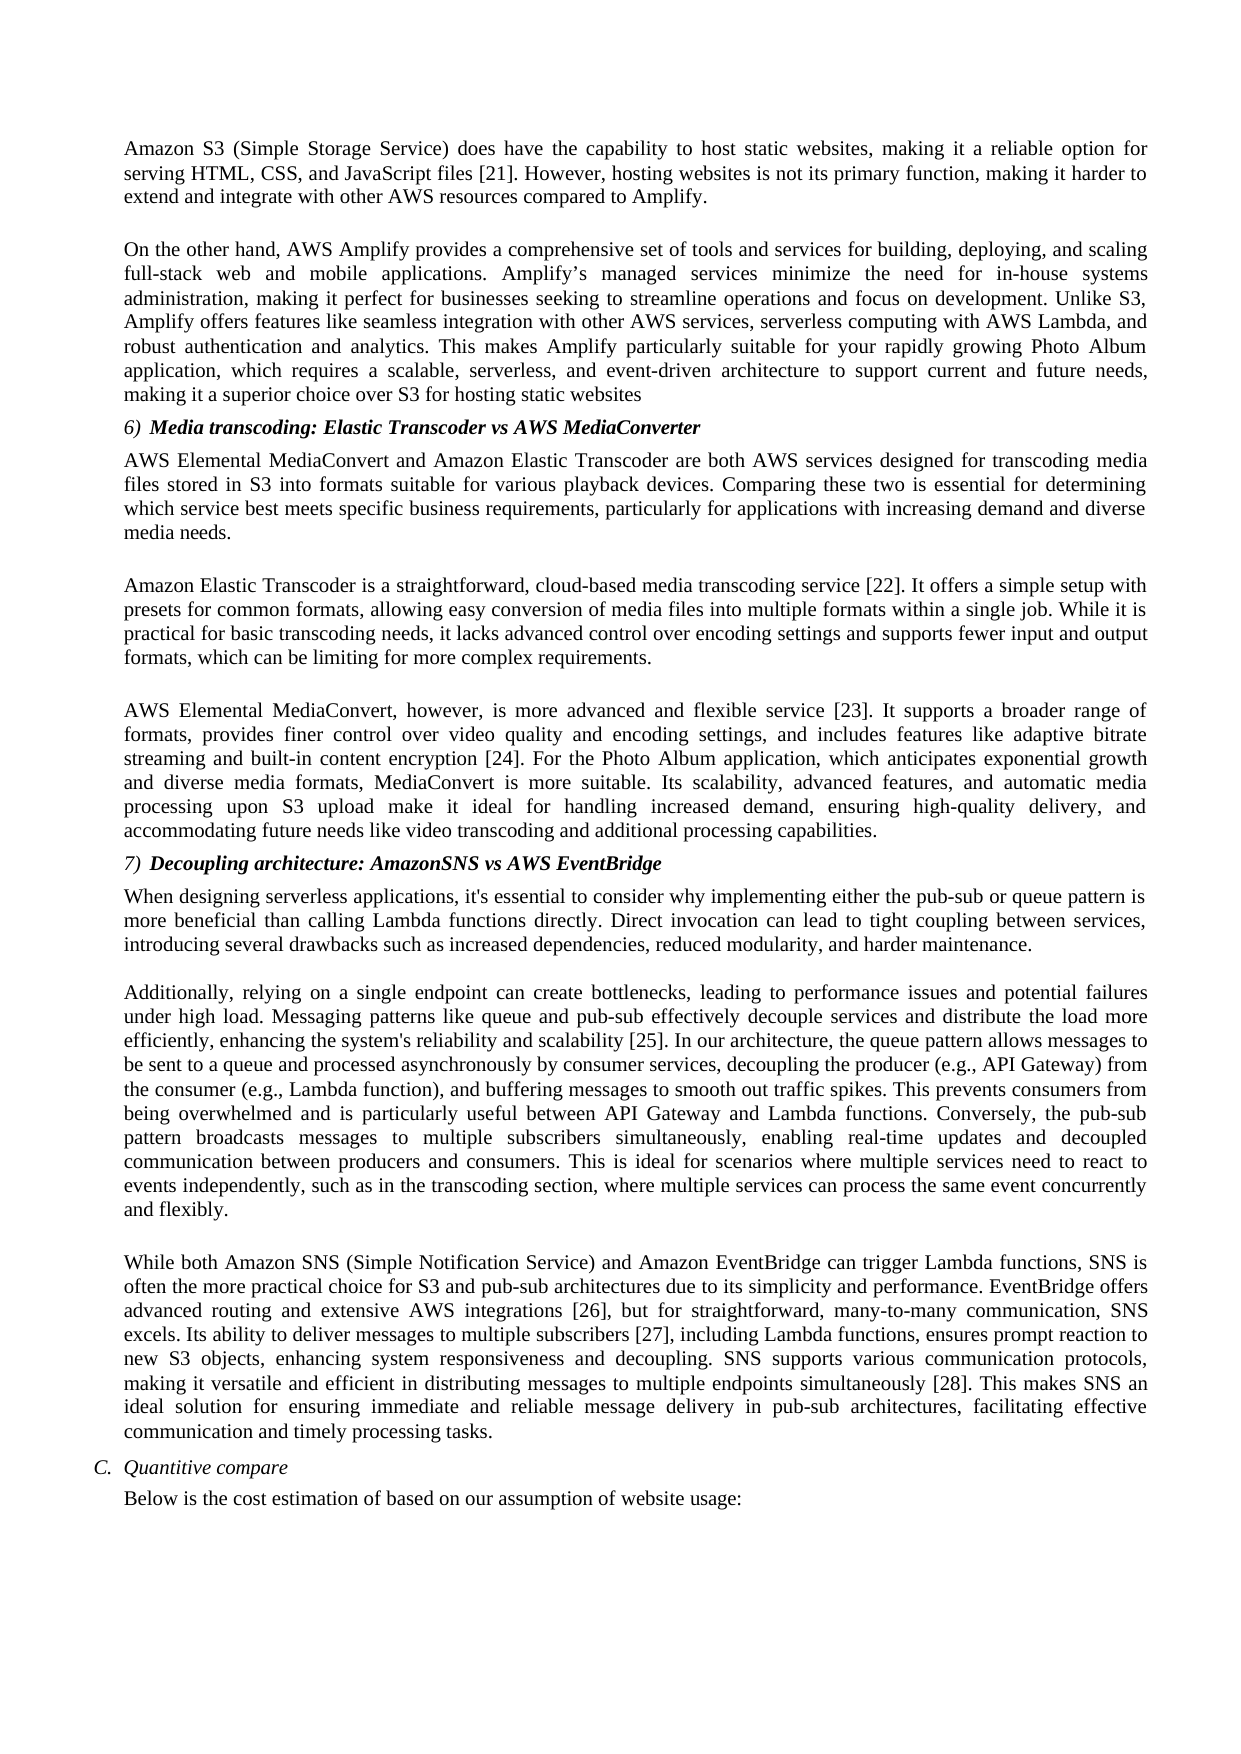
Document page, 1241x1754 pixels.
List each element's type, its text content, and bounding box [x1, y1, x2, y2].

text AWS Elemental MediaConvert and Amazon Elastic Transcoder are both AWS services designed for transcoding media files stored in S3 into formats suitable for various playback devices. Comparing these two is essential for determining which service best meets specific business requirements, particularly for applications with increasing demand and diverse media needs. [123, 448, 1147, 544]
text When designing serverless applications, it's essential to consider why implementing either the pub-sub or queue pattern is more beneficial than calling Lambda functions directly. Direct invocation can lead to tight coupling between services, introducing several drawbacks such as increased dependencies, reduced modularity, and harder maintenance. [123, 884, 1147, 956]
subtitle Media transcoding: Elastic Transcoder vs AWS MediaConverter [123, 414, 1240, 439]
text AWS Elemental MediaConvert, however, is more advanced and flexible service [23]. It supports a broader range of formats, provides finer control over video quality and encoding settings, and includes features like adaptive bitrate streaming and built-in content encryption [24]. For the Photo Album application, which anticipates exponential growth and diverse media formats, MediaConvert is more suitable. Its scalability, advanced features, and automatic media processing upon S3 upload make it ideal for handling increased demand, ensuring high-quality delivery, and accommodating future needs like video transcoding and additional processing capabilities. [123, 698, 1148, 842]
text Additionally, relying on a single endpoint can create bottlenecks, leading to performance issues and potential failures under high load. Messaging patterns like queue and pub-sub effectively decouple services and distribute the load more efficiently, enhancing the system's reliability and scalability [25]. In our architecture, the queue pattern allows messages to be sent to a queue and processed asynchronously by consumer services, decoupling the producer (e.g., API Gateway) from the consumer (e.g., Lambda function), and buffering messages to smooth out traffic spikes. This prevents consumers from being overwhelmed and is particularly useful between API Gateway and Lambda functions. Conversely, the pub-sub pattern broadcasts messages to multiple subscribers simultaneously, enabling real-time updates and decoupled communication between producers and consumers. This is ideal for scenarios where multiple services need to react to events independently, such as in the transcoding section, where multiple services can process the same event concurrently and flexibly. [123, 980, 1148, 1221]
text On the other hand, AWS Amplify provides a comprehensive set of tools and services for building, deploying, and scaling full-stack web and mobile applications. Amplify’s managed services minimize the need for in-house systems administration, making it perfect for businesses seeking to streamline operations and focus on development. Unlike S3, Amplify offers features like seamless integration with other AWS services, serverless computing with AWS Lambda, and robust authentication and analytics. This makes Amplify particularly suitable for your rapidly growing Photo Album application, which requires a scalable, serverless, and event-driven architecture to support current and future needs, making it a superior choice over S3 for hosting static websites [123, 237, 1148, 406]
text While both Amazon SNS (Simple Notification Service) and Amazon EventBridge can trigger Lambda functions, SNS is often the more practical choice for S3 and pub-sub architectures due to its simplicity and performance. EventBridge offers advanced routing and extensive AWS integrations [26], but for straightforward, many-to-many communication, SNS excels. Its ability to deliver messages to multiple subscribers [27], including Lambda functions, ensures prompt reaction to new S3 objects, enhancing system responsiveness and decoupling. SNS supports various communication protocols, making it versatile and efficient in distributing messages to multiple endpoints simultaneously [28]. This makes SNS an ideal solution for ensuring immediate and reliable message delivery in pub-sub architectures, facilitating effective communication and timely processing tasks. [123, 1250, 1148, 1443]
text Amazon Elastic Transcoder is a straightforward, cloud-based media transcoding service [22]. It offers a simple setup with presets for common formats, allowing easy conversion of media files into multiple formats within a single job. While it is practical for basic transcoding needs, it lacks advanced control over encoding settings and supports fewer input and output formats, which can be limiting for more complex requirements. [123, 573, 1148, 669]
list Quantitive compare [93, 1455, 1240, 1479]
subtitle Decoupling architecture: AmazonSNS vs AWS EventBridge [123, 851, 1240, 875]
text Below is the cost estimation of based on our assumption of website usage: [123, 1486, 1240, 1509]
text Amazon S3 (Simple Storage Service) does have the capability to host static websites, making it a reliable option for serving HTML, CSS, and JavaScript files [21]. However, hosting websites is not its primary function, making it harder to extend and integrate with other AWS resources compared to Amplify. [123, 136, 1148, 208]
